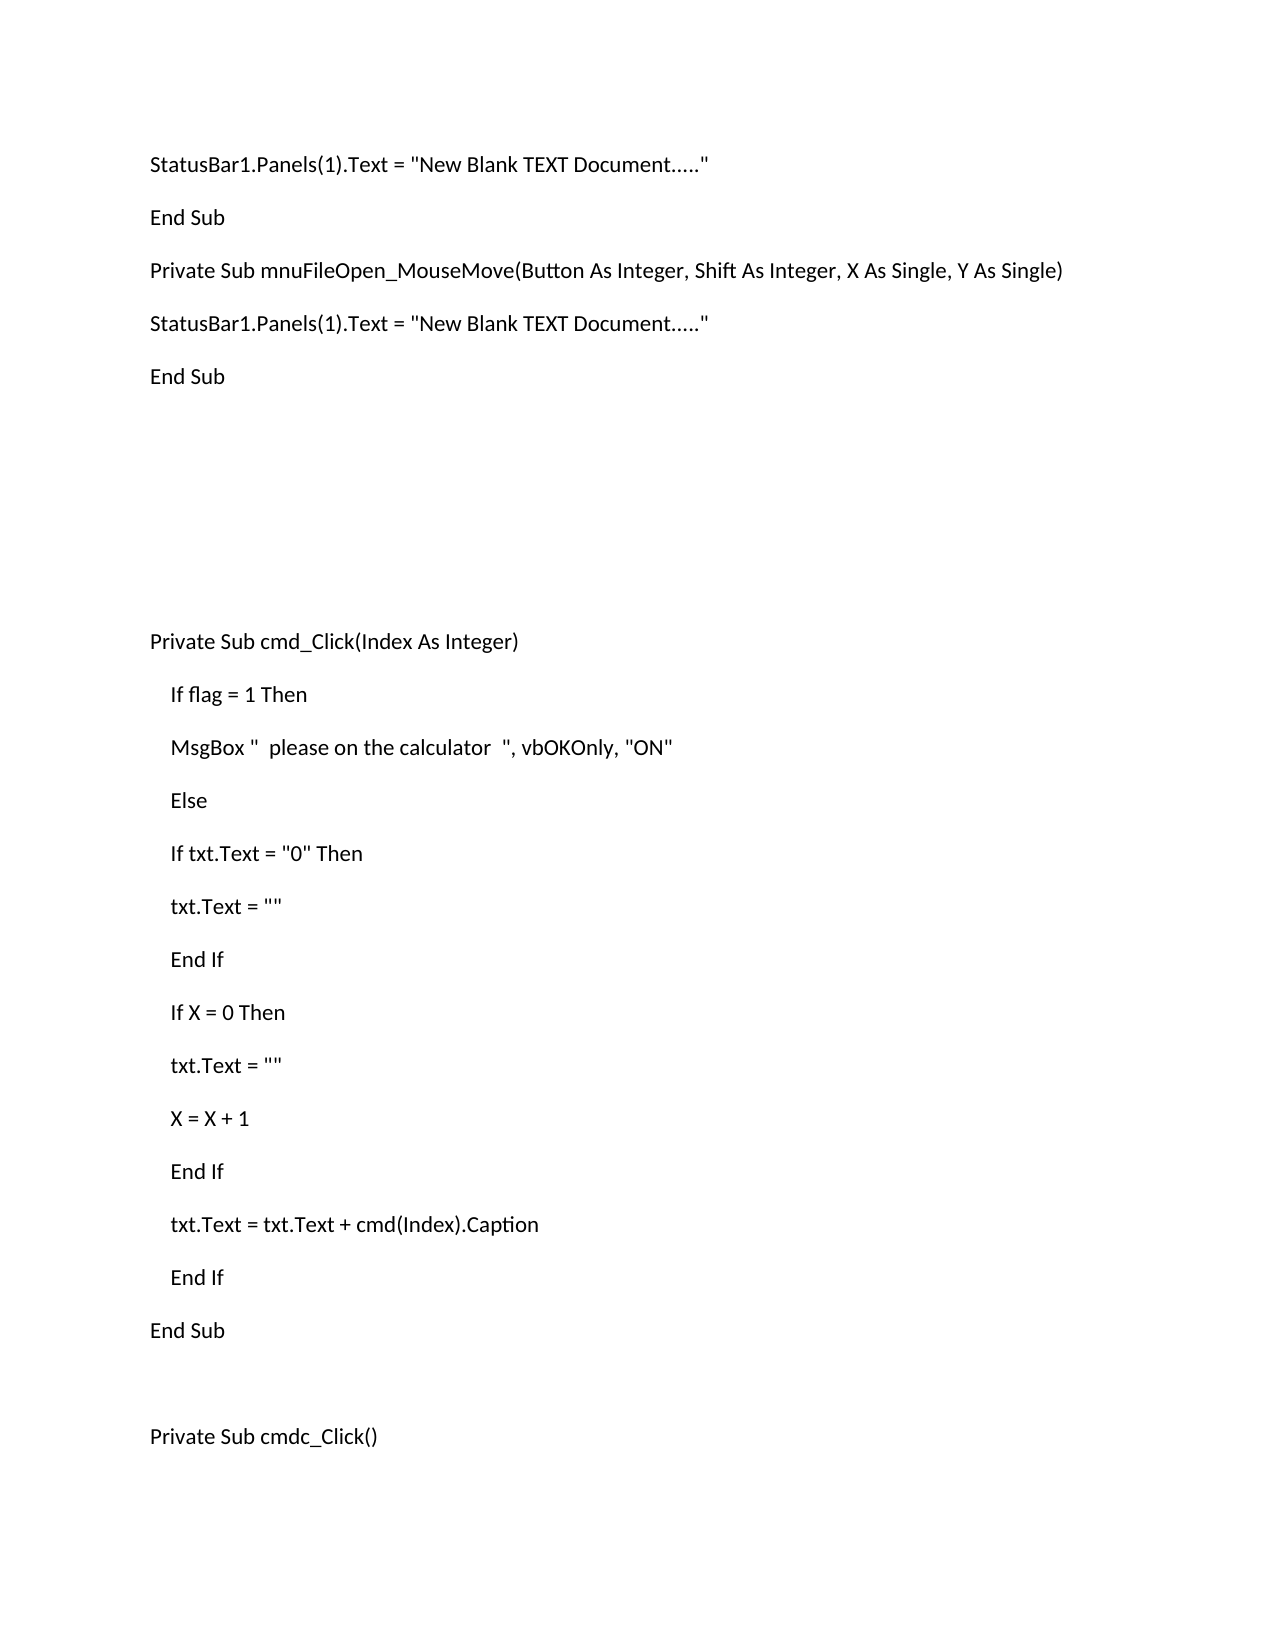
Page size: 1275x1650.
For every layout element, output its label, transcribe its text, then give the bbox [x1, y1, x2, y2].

text MsgBox " please on the calculator ", vbOKOnly, "ON" [150, 733, 1125, 761]
text If X = 0 Then [150, 998, 1125, 1026]
text End Sub [150, 1316, 1125, 1344]
text txt.Text = "" [150, 892, 1125, 920]
text End Sub [150, 362, 1125, 390]
text End Sub [150, 203, 1125, 231]
text End If [150, 945, 1125, 973]
text X = X + 1 [150, 1104, 1125, 1132]
text Private Sub mnuFileOpen_MouseMove(Button As Integer, Shift As Integer, X As Single, Y As Single) [150, 256, 1125, 284]
text Else [150, 786, 1125, 814]
text Private Sub cmd_Click(Index As Integer) [150, 627, 1125, 655]
text End If [150, 1157, 1125, 1185]
text StatusBar1.Panels(1).Text = "New Blank TEXT Document....." [150, 150, 1125, 178]
text txt.Text = "" [150, 1051, 1125, 1079]
text txt.Text = txt.Text + cmd(Index).Caption [150, 1210, 1125, 1238]
text End If [150, 1263, 1125, 1291]
text StatusBar1.Panels(1).Text = "New Blank TEXT Document....." [150, 309, 1125, 337]
text If flag = 1 Then [150, 680, 1125, 708]
text Private Sub cmdc_Click() [150, 1422, 1125, 1451]
text If txt.Text = "0" Then [150, 839, 1125, 867]
